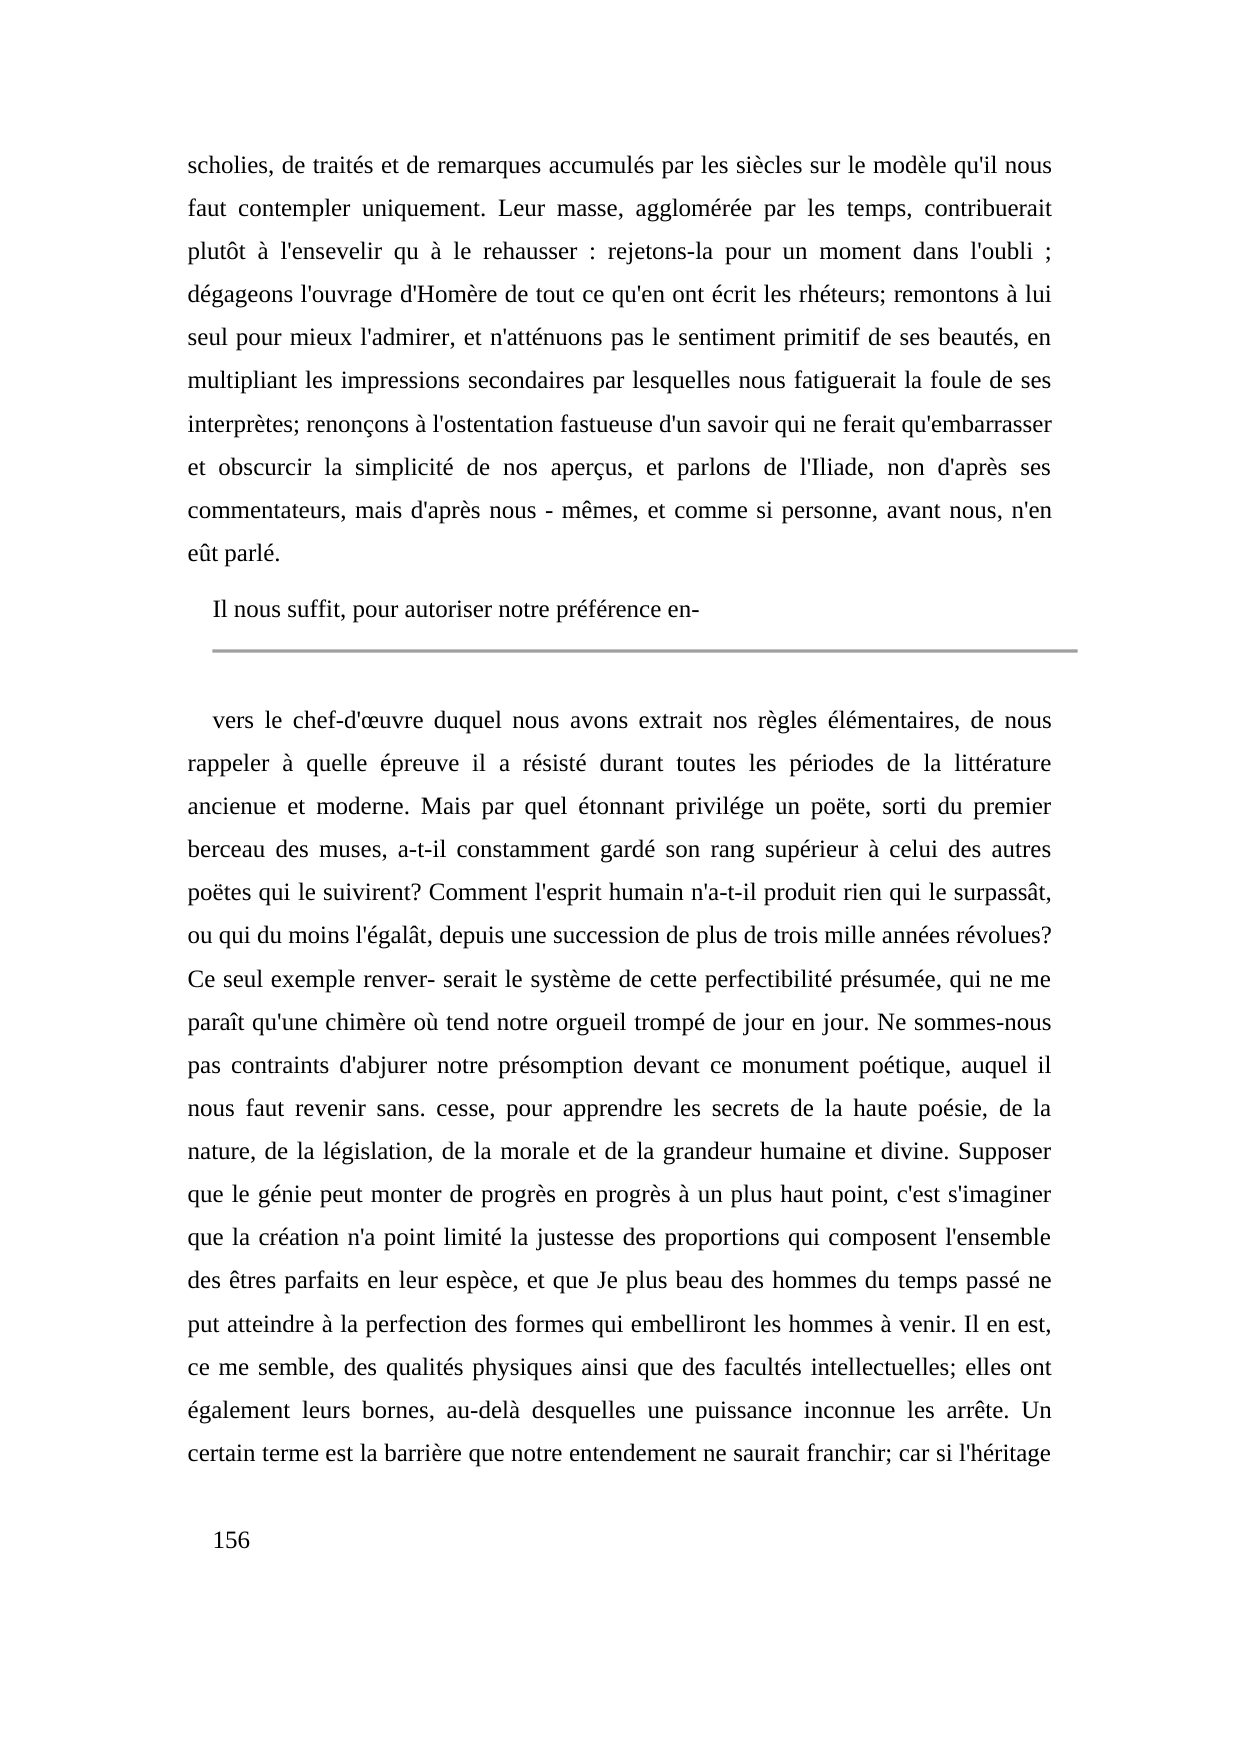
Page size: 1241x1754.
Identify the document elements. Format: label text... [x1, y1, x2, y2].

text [187, 150, 1053, 567]
text Il nous suffit, pour autoriser notre préférence en- [187, 594, 1053, 622]
